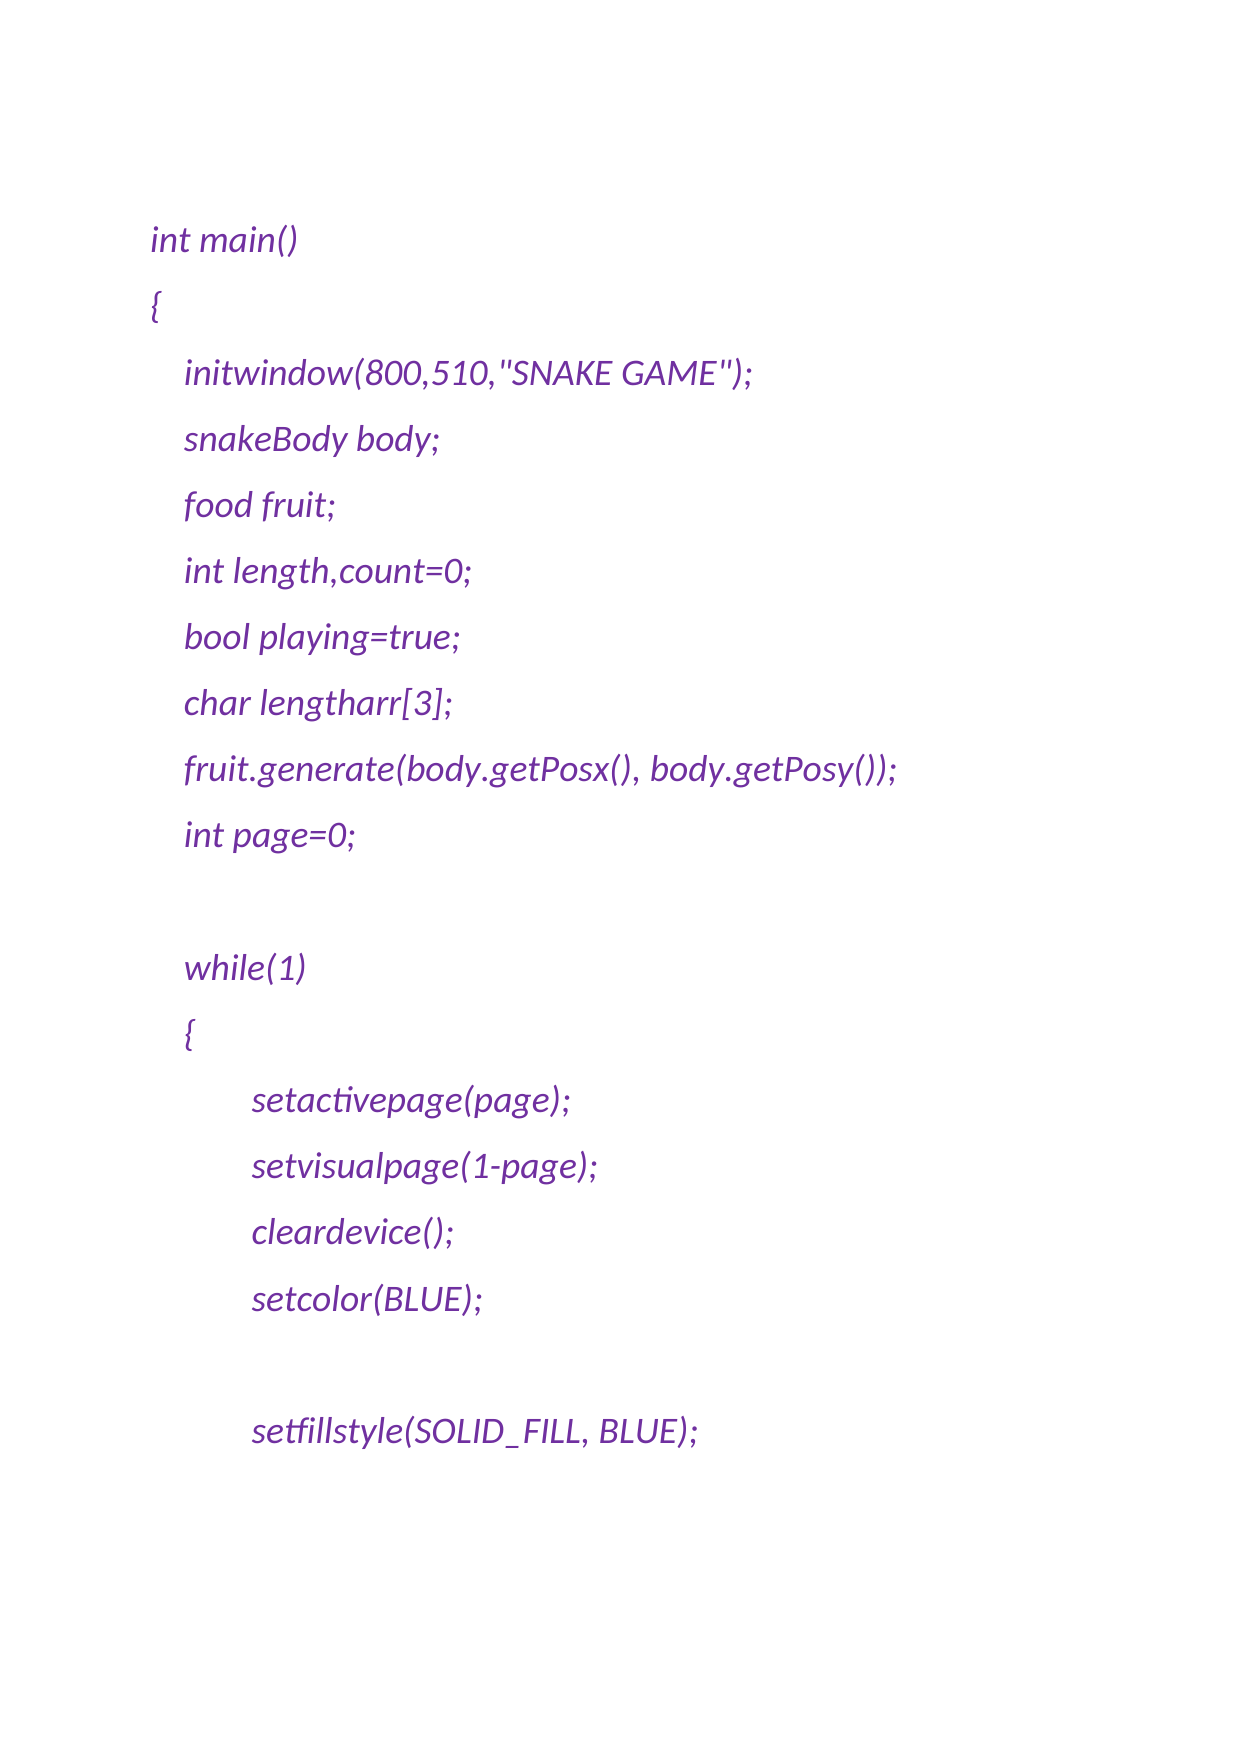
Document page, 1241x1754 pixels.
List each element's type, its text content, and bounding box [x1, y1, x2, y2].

text food fruit; [150, 481, 1090, 527]
text setvisualpage(1-page); [150, 1142, 1090, 1188]
text { [150, 282, 1090, 328]
text setcolor(BLUE); [150, 1274, 1090, 1320]
text fruit.generate(body.getPosx(), body.getPosy()); [150, 745, 1090, 791]
text setfillstyle(SOLID_FILL, BLUE); [150, 1407, 1090, 1453]
text initwindow(800,510,"SNAKE GAME"); [150, 348, 1090, 394]
text while(1) [150, 944, 1090, 989]
text int page=0; [150, 811, 1090, 857]
text setactivepage(page); [150, 1076, 1090, 1122]
text cleardevice(); [150, 1208, 1090, 1254]
text { [150, 1010, 1090, 1056]
text snakeBody body; [150, 414, 1090, 460]
text bool playing=true; [150, 613, 1090, 659]
text char lengtharr[3]; [150, 679, 1090, 725]
text int main() [150, 216, 1090, 262]
text int length,count=0; [150, 547, 1090, 593]
